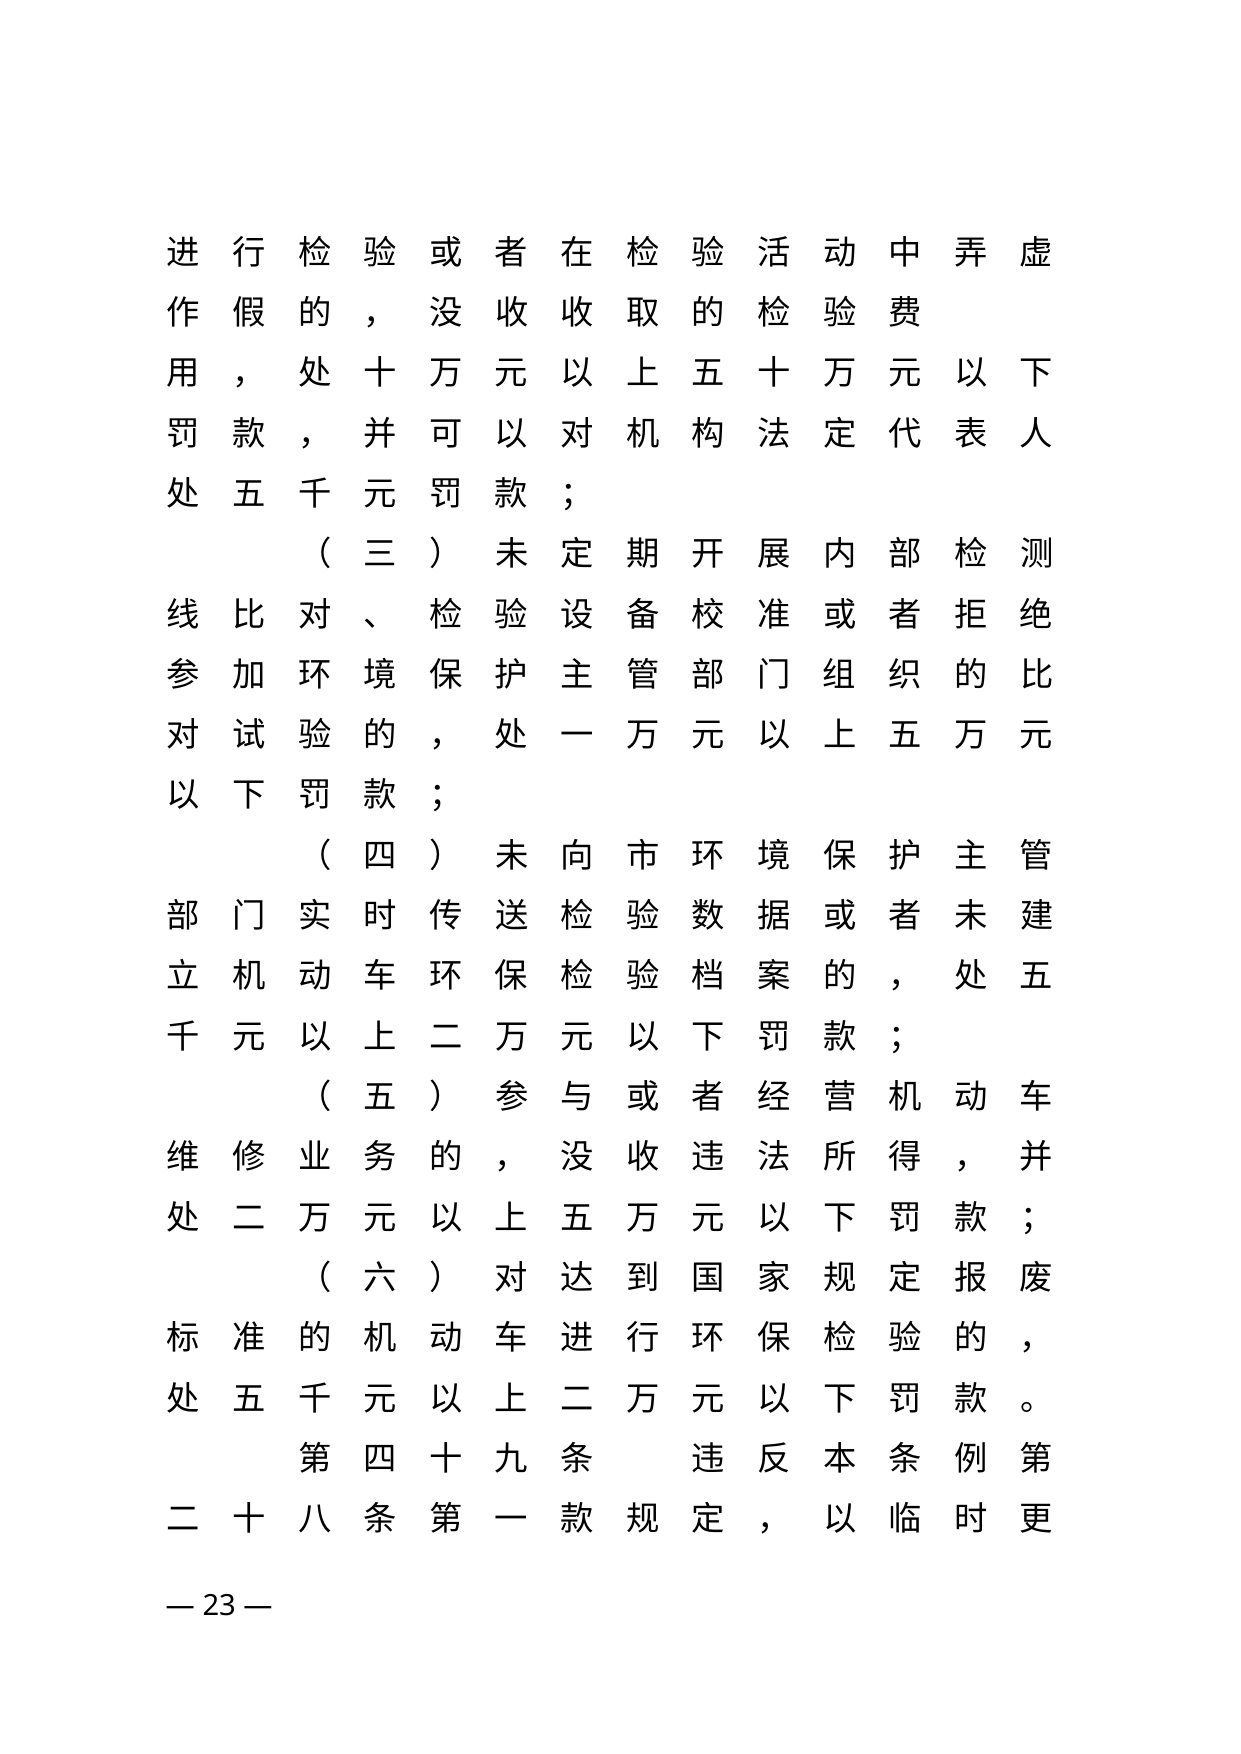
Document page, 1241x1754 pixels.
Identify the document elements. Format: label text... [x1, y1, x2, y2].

text （五）参与或者经营机动车维修业务的，没收违法所得，并处二万元以上五万元以下罚款； [167, 1064, 1085, 1245]
text （六）对达到国家规定报废标准的机动车进行环保检验的，处五千元以上二万元以下罚款。 [167, 1245, 1085, 1426]
text （四）未向市环境保护主管部门实时传送检验数据或者未建立机动车环保检验档案的，处五千元以上二万元以下罚款； [167, 822, 1085, 1064]
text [167, 219, 1085, 340]
text 用，处十万元以上五十万元以下罚款，并可以对机构法定代表人处五千元罚款； [167, 340, 1085, 521]
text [167, 1426, 1085, 1546]
text （三）未定期开展内部检测线比对、检验设备校准或者拒绝参加环境保护主管部门组织的比对试验的，处一万元以上五万元以下罚款； [167, 521, 1085, 822]
